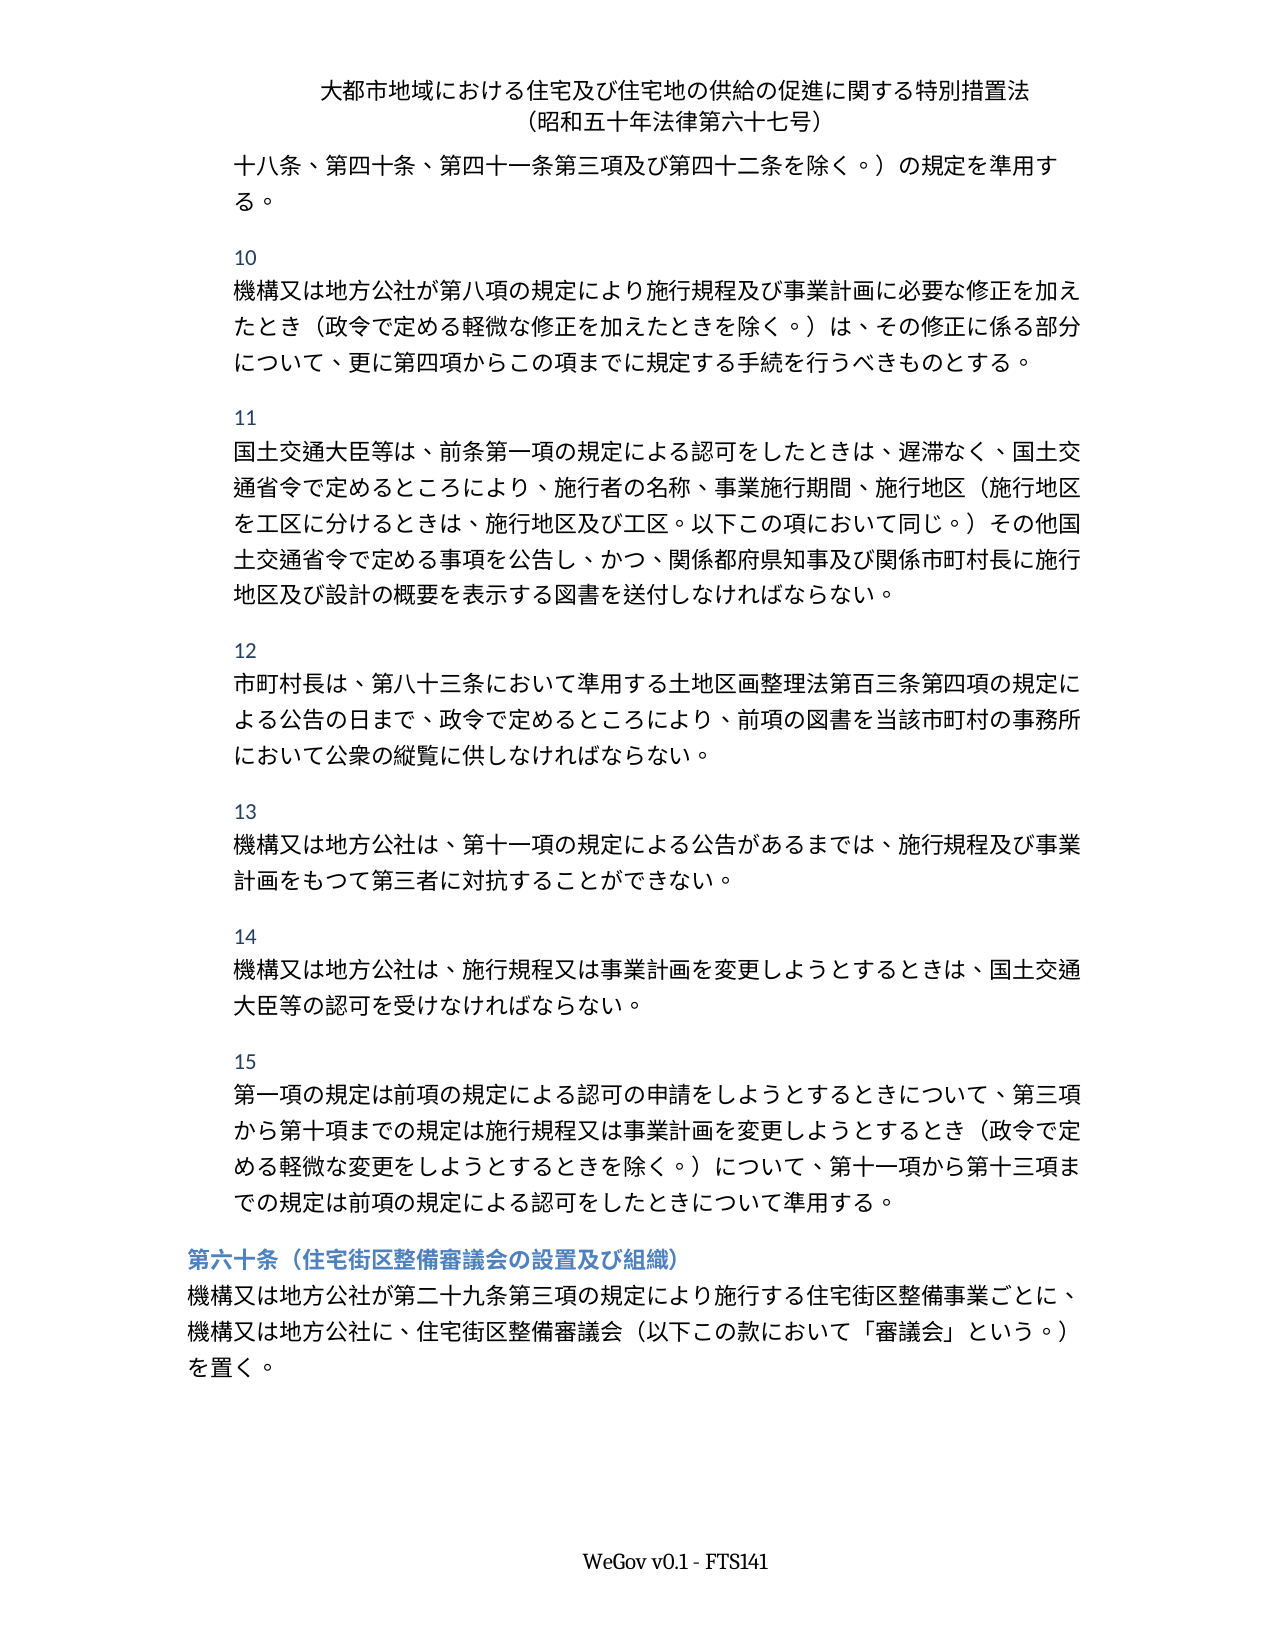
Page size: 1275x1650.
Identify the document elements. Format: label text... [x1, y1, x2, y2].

subtitle 13 [233, 797, 1087, 825]
text 機構又は地方公社は、第十一項の規定による公告があるまでは、施行規程及び事業計画をもつて第三者に対抗することができない。 [233, 829, 1087, 896]
text 国土交通大臣等は、前条第一項の規定による認可をしたときは、遅滞なく、国土交通省令で定めるところにより、施行者の名称、事業施行期間、施行地区（施行地区を工区に分けるときは、施行地区及び工区。以下この項において同じ。）その他国土交通省令で定める事項を公告し、かつ、関係都府県知事及び関係市町村長に施行地区及び設計の概要を表示する図書を送付しなければならない。 [233, 436, 1087, 611]
text 機構又は地方公社が第二十九条第三項の規定により施行する住宅街区整備事業ごとに、機構又は地方公社に、住宅街区整備審議会（以下この款において「審議会」という。）を置く。 [187, 1279, 1087, 1383]
text 機構又は地方公社が第八項の規定により施行規程及び事業計画に必要な修正を加えたとき（政令で定める軽微な修正を加えたときを除く。）は、その修正に係る部分について、更に第四項からこの項までに規定する手続を行うべきものとする。 [233, 275, 1087, 378]
subtitle 15 [233, 1047, 1087, 1075]
subtitle 10 [233, 243, 1087, 271]
subtitle 12 [233, 636, 1087, 664]
text 前項の規定による意見書の内容の審査については、行政不服審査法（平成二十六年法律第六十八号）第二章第三節（第二十九条、第三十条、第三十二条第二項、第三十八条、第四十条、第四十一条第三項及び第四十二条を除く。）の規定を準用する。 [233, 150, 1087, 217]
text 市町村長は、第八十三条において準用する土地区画整理法第百三条第四項の規定による公告の日まで、政令で定めるところにより、前項の図書を当該市町村の事務所において公衆の縦覧に供しなければならない。 [233, 668, 1087, 772]
subtitle 11 [233, 403, 1087, 432]
text 機構又は地方公社は、施行規程又は事業計画を変更しようとするときは、国土交通大臣等の認可を受けなければならない。 [233, 954, 1087, 1021]
subtitle 第六十条（住宅街区整備審議会の設置及び組織） [187, 1244, 1087, 1275]
text 第一項の規定は前項の規定による認可の申請をしようとするときについて、第三項から第十項までの規定は施行規程又は事業計画を変更しようとするとき（政令で定める軽微な変更をしようとするときを除く。）について、第十一項から第十三項までの規定は前項の規定による認可をしたときについて準用する。 [233, 1079, 1087, 1218]
subtitle 14 [233, 922, 1087, 950]
